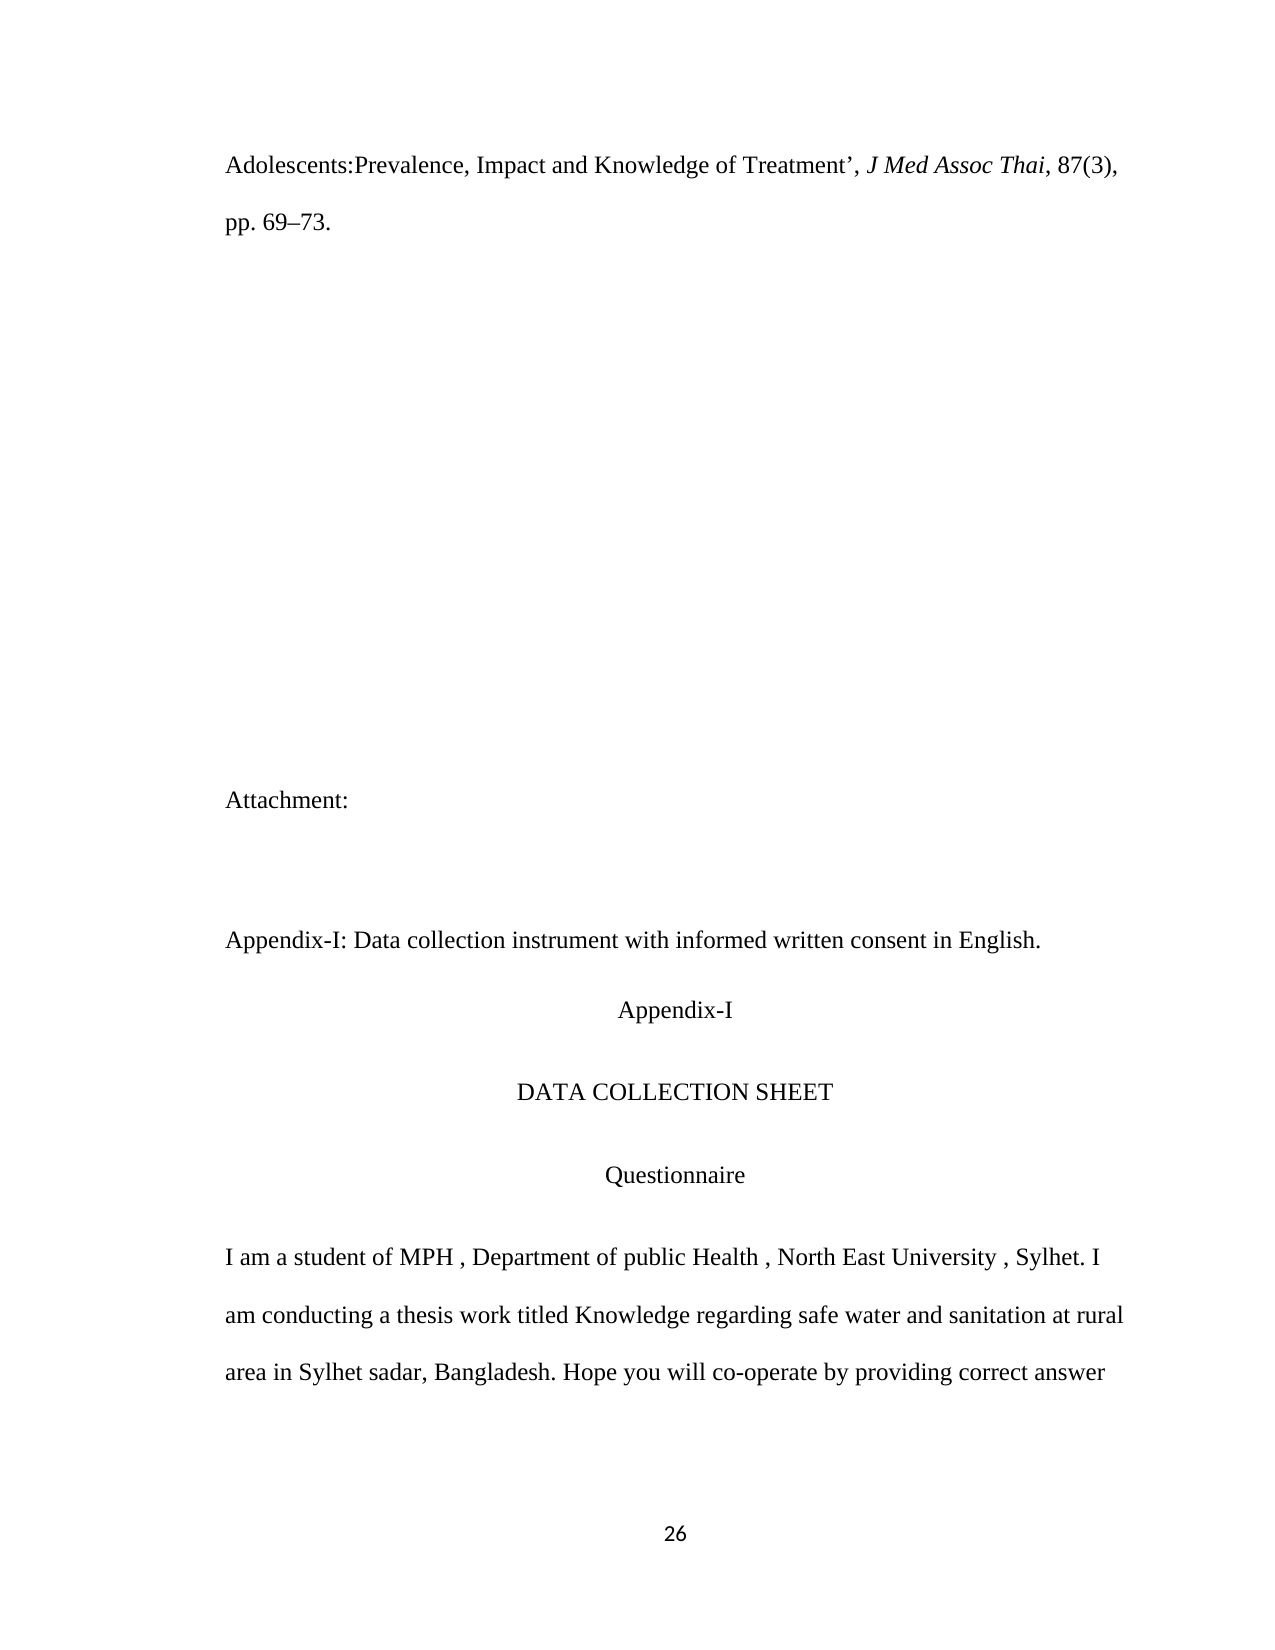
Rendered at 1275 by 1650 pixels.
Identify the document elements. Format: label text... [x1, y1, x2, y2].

text Questionnaire [225, 1160, 1125, 1189]
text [225, 150, 1125, 236]
text Appendix-I: Data collection instrument with informed written consent in English. [225, 925, 1125, 954]
text Attachment: [225, 785, 1125, 814]
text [225, 1242, 1125, 1386]
text Appendix-I [225, 995, 1125, 1024]
text DATA COLLECTION SHEET [225, 1077, 1125, 1106]
